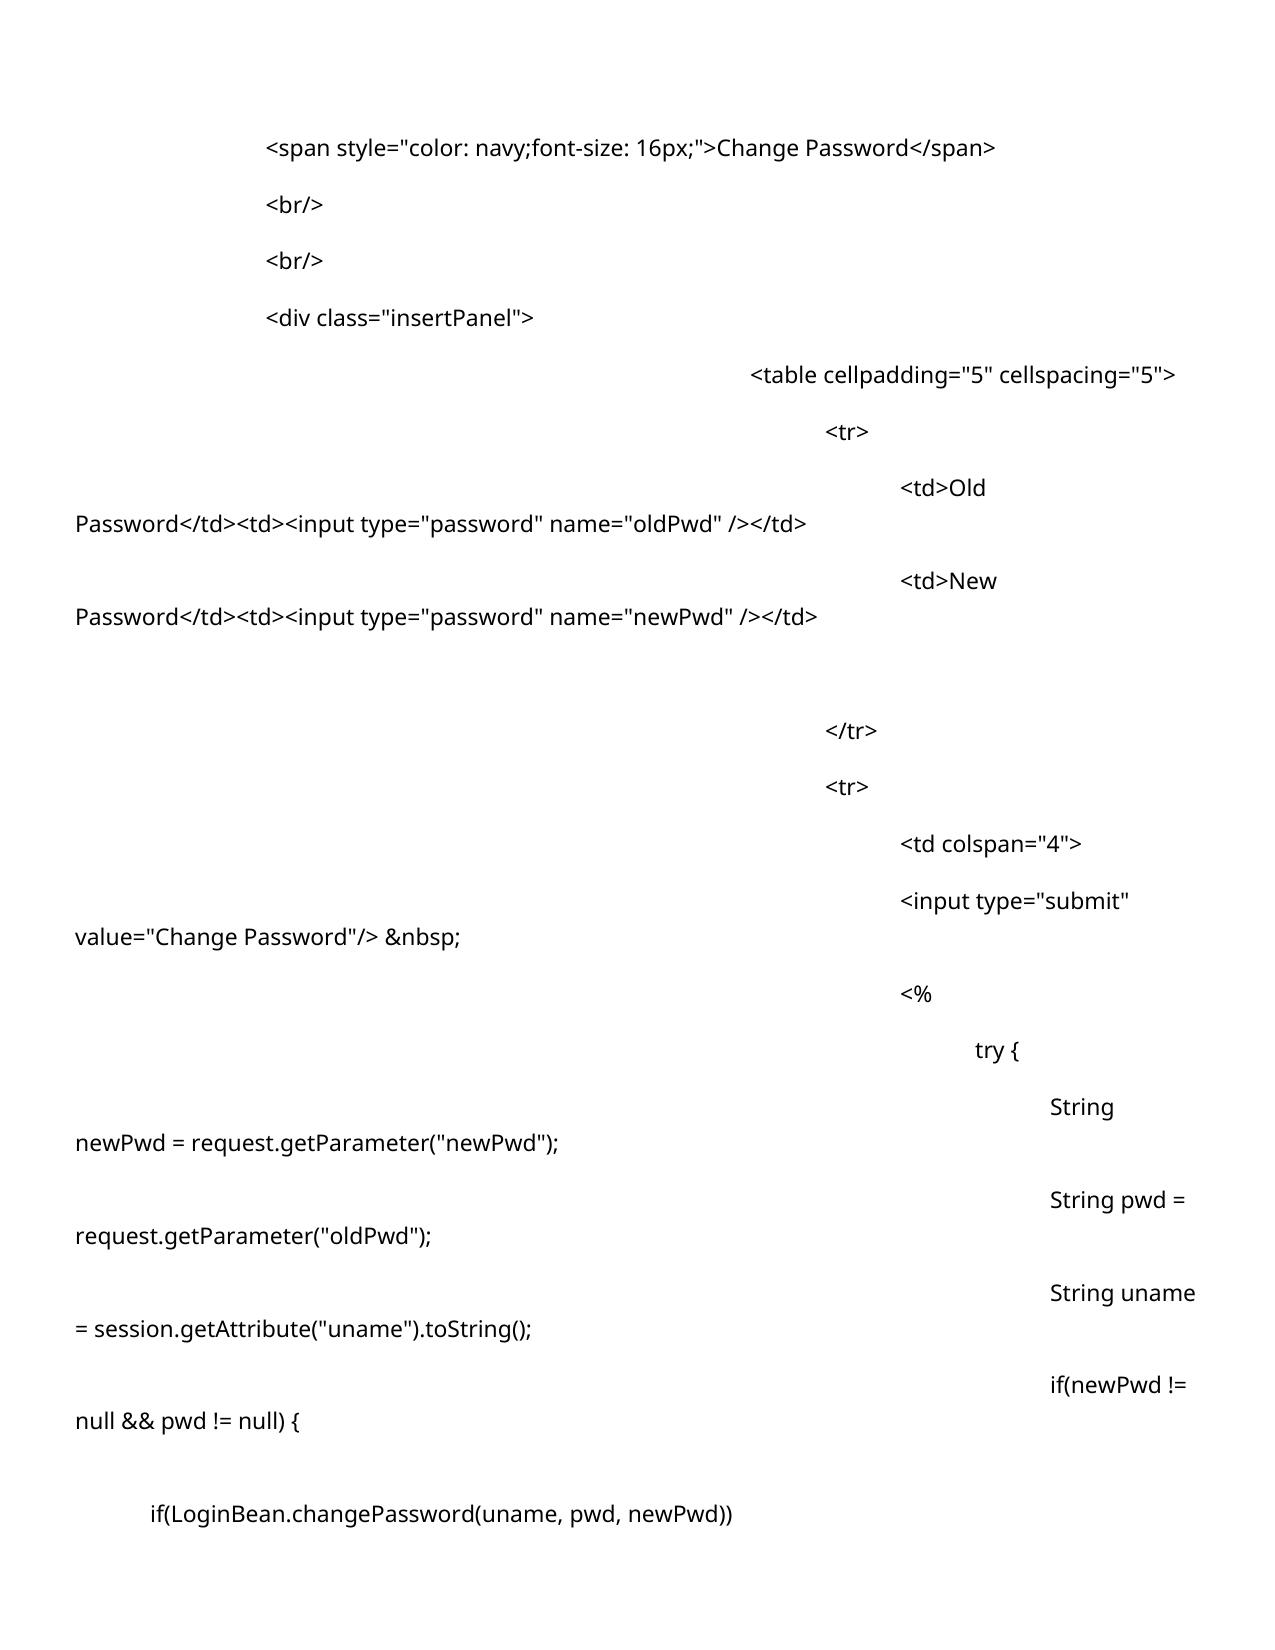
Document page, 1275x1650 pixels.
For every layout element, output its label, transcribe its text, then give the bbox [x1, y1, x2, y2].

text <input type="submit" value="Change Password"/> &nbsp; [75, 885, 1200, 952]
text <br/> [75, 188, 1200, 220]
text <br/> [75, 245, 1200, 277]
text <% [75, 978, 1200, 1009]
text String newPwd = request.getParameter("newPwd"); [75, 1091, 1200, 1158]
text <table cellpadding="5" cellspacing="5"> [75, 359, 1200, 390]
text if(newPwd != null && pwd != null) { [75, 1369, 1200, 1436]
text </tr> [75, 714, 1200, 746]
text if(LoginBean.changePassword(uname, pwd, newPwd)) [75, 1462, 1200, 1529]
text String uname = session.getAttribute("uname").toString(); [75, 1277, 1200, 1344]
text <span style="color: navy;font-size: 16px;">Change Password</span> [75, 132, 1200, 163]
text <div class="insertPanel"> [75, 302, 1200, 333]
text <tr> [75, 771, 1200, 803]
text String pwd = request.getParameter("oldPwd"); [75, 1184, 1200, 1251]
text <tr> [75, 416, 1200, 447]
text <td colspan="4"> [75, 828, 1200, 859]
text try { [75, 1034, 1200, 1066]
text <td>New Password</td><td><input type="password" name="newPwd" /></td> [75, 565, 1200, 632]
text <td>Old Password</td><td><input type="password" name="oldPwd" /></td> [75, 472, 1200, 539]
